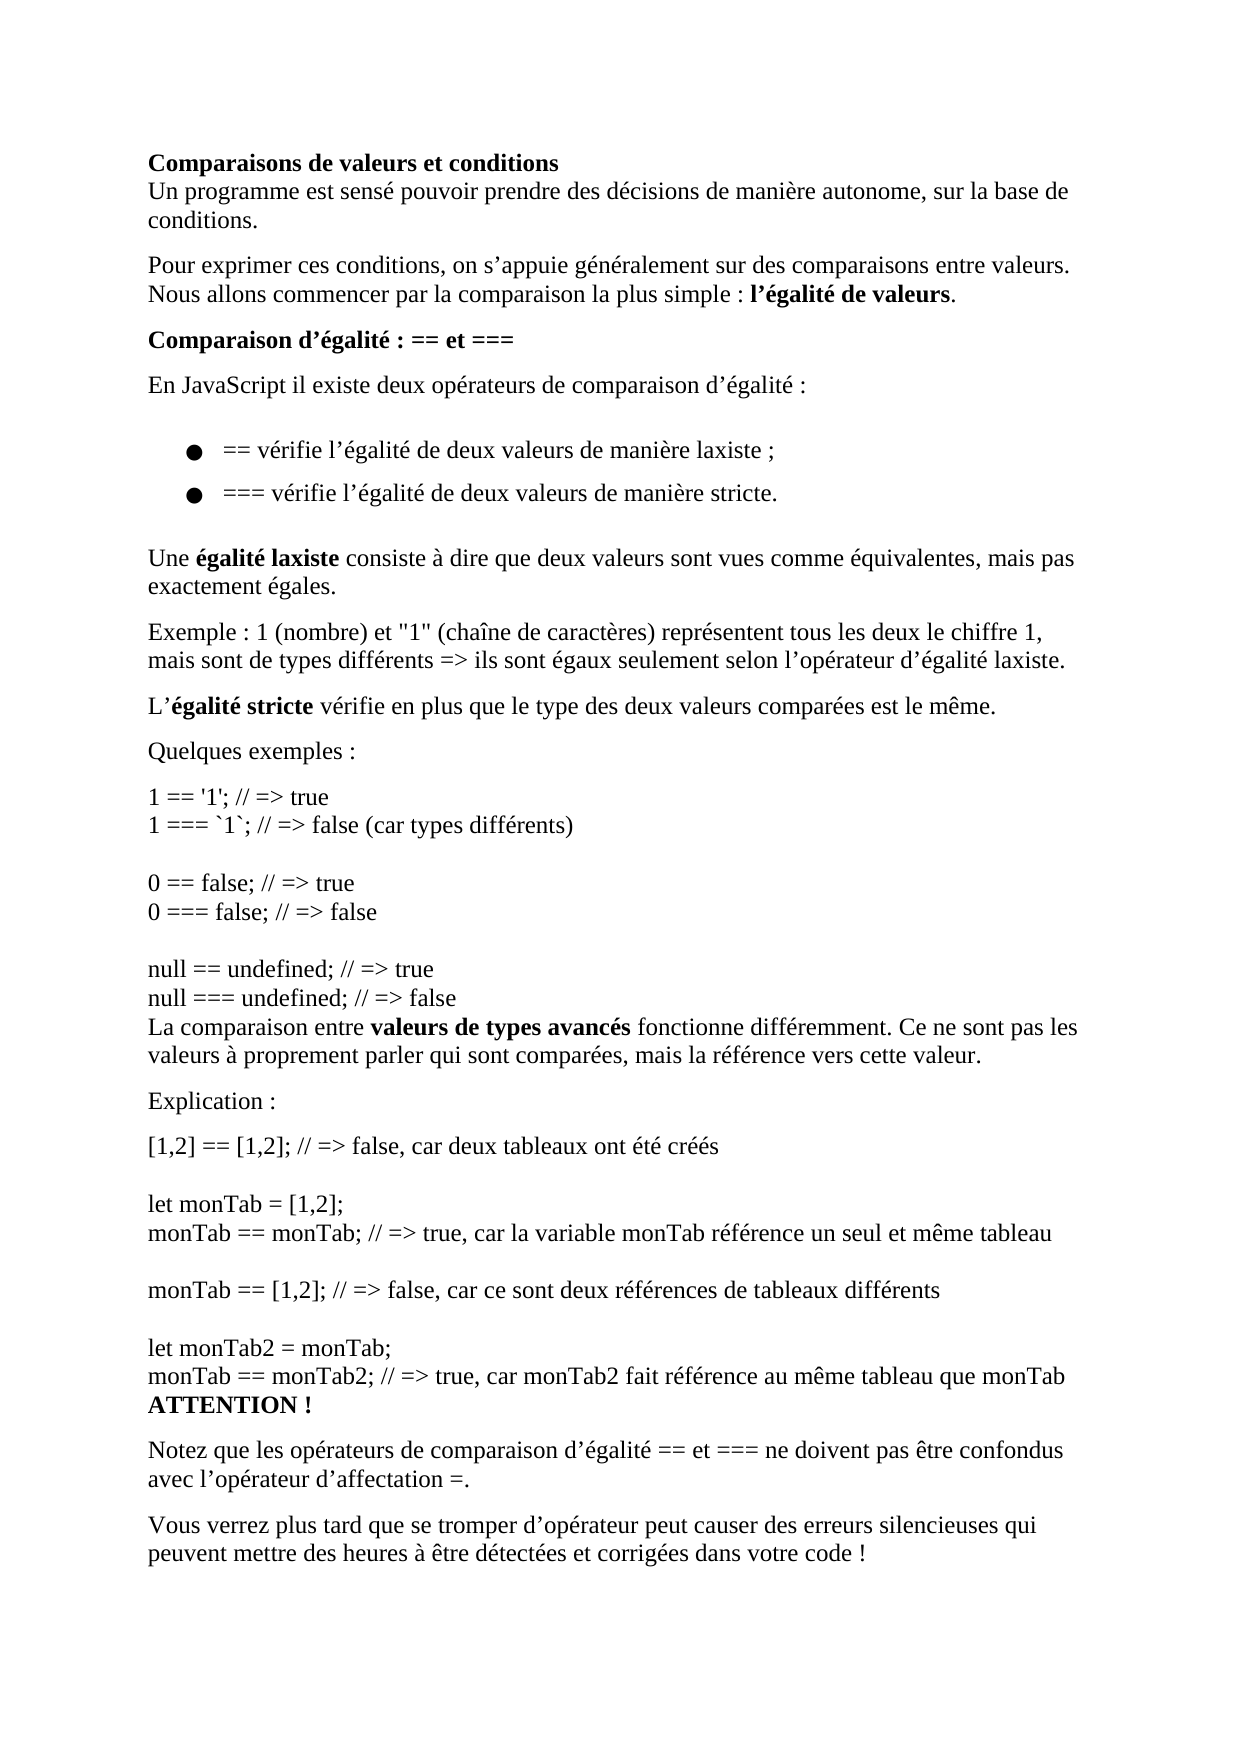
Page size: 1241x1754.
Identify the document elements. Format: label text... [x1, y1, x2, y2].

text La comparaison entre valeurs de types avancés fonctionne différemment. Ce ne sont pas les valeurs à proprement parler qui sont comparées, mais la référence vers cette valeur. [148, 1012, 1093, 1069]
text Pour exprimer ces conditions, on s’appuie généralement sur des comparaisons entre valeurs. Nous allons commencer par la comparaison la plus simple : l’égalité de valeurs. [148, 251, 1093, 308]
text 0 === false; // => false [148, 897, 1093, 926]
text null == undefined; // => true [148, 954, 1093, 983]
text [1,2] == [1,2]; // => false, car deux tableaux ont été créés [148, 1131, 1093, 1160]
text Une égalité laxiste consiste à dire que deux valeurs sont vues comme équivalentes, mais pas exactement égales. [148, 543, 1093, 600]
text let monTab2 = monTab; [148, 1333, 1093, 1361]
list == vérifie l’égalité de deux valeurs de manière laxiste ; [185, 428, 1093, 471]
text Notez que les opérateurs de comparaison d’égalité == et === ne doivent pas être confondus avec l’opérateur d’affectation =. [148, 1436, 1093, 1493]
list === vérifie l’égalité de deux valeurs de manière stricte. [185, 471, 1093, 513]
text null === undefined; // => false [148, 983, 1093, 1012]
text Exemple : 1 (nombre) et "1" (chaîne de caractères) représentent tous les deux le chiffre 1, mais sont de types différents => ils sont égaux seulement selon l’opérateur d’égalité laxiste. [148, 617, 1093, 674]
text let monTab = [1,2]; [148, 1189, 1093, 1218]
subtitle Comparaison d’égalité : == et === [148, 325, 1093, 353]
text Un programme est sensé pouvoir prendre des décisions de manière autonome, sur la base de conditions. [148, 176, 1093, 234]
text 1 === `1`; // => false (car types différents) [148, 811, 1093, 839]
text Quelques exemples : [148, 736, 1093, 765]
text En JavaScript il existe deux opérateurs de comparaison d’égalité : [148, 370, 1093, 399]
text 0 == false; // => true [148, 868, 1093, 897]
text monTab == monTab; // => true, car la variable monTab référence un seul et même tableau [148, 1218, 1093, 1246]
subtitle Comparaisons de valeurs et conditions [148, 148, 1093, 176]
text Explication : [148, 1086, 1093, 1115]
text 1 == '1'; // => true [148, 782, 1093, 811]
text L’égalité stricte vérifie en plus que le type des deux valeurs comparées est le même. [148, 691, 1093, 720]
text Vous verrez plus tard que se tromper d’opérateur peut causer des erreurs silencieuses qui peuvent mettre des heures à être détectées et corrigées dans votre code ! [148, 1510, 1093, 1567]
text monTab == monTab2; // => true, car monTab2 fait référence au même tableau que monTab [148, 1361, 1093, 1390]
text monTab == [1,2]; // => false, car ce sont deux références de tableaux différents [148, 1275, 1093, 1304]
text ATTENTION ! [148, 1390, 1093, 1419]
